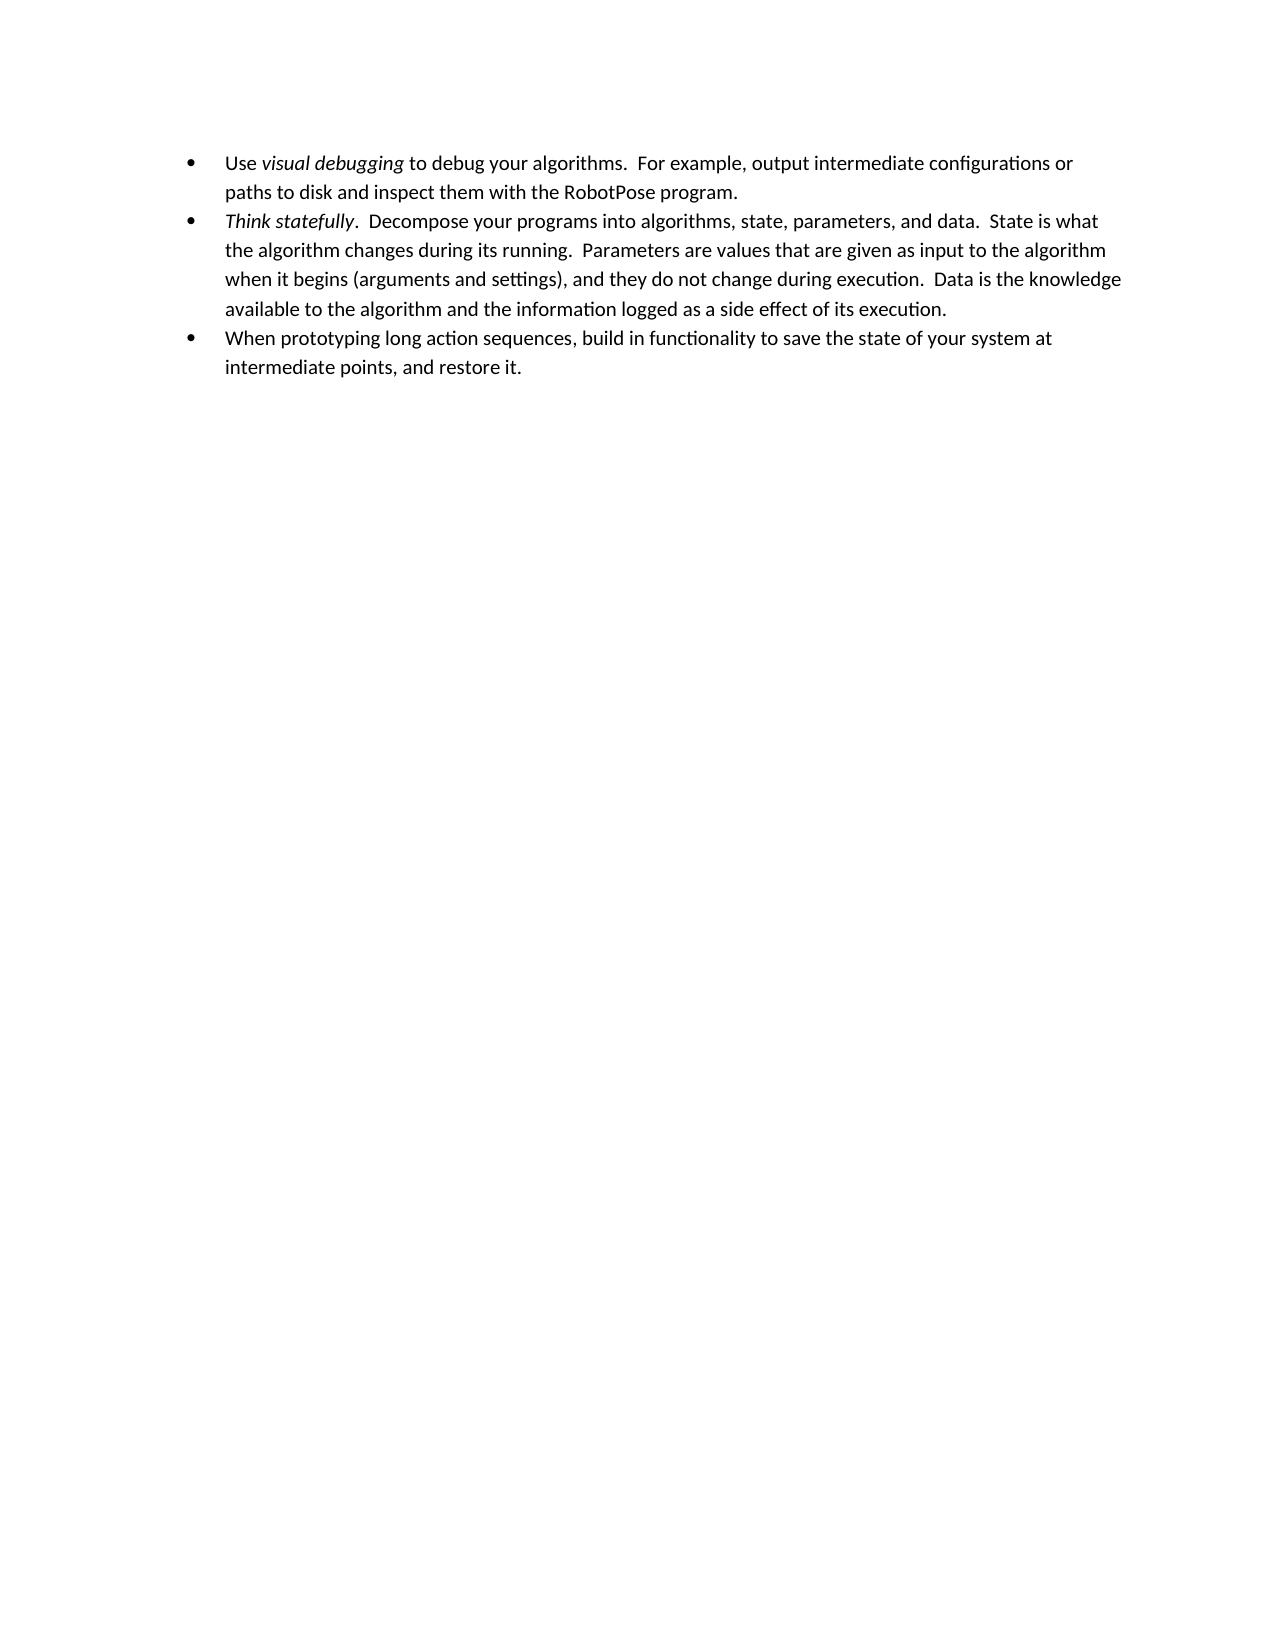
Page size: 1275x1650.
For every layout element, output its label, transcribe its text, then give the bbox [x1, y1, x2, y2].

list Think statefully. Decompose your programs into algorithms, state, parameters, and data. State is what the algorithm changes during its running. Parameters are values that are given as input to the algorithm when it begins (arguments and settings), and they do not change during execution. Data is the knowledge available to the algorithm and the information logged as a side effect of its execution. [187, 208, 1125, 321]
list Use visual debugging to debug your algorithms. For example, output intermediate configurations or paths to disk and inspect them with the RobotPose program. [187, 150, 1125, 204]
list When prototyping long action sequences, build in functionality to save the state of your system at intermediate points, and restore it. [187, 325, 1125, 379]
